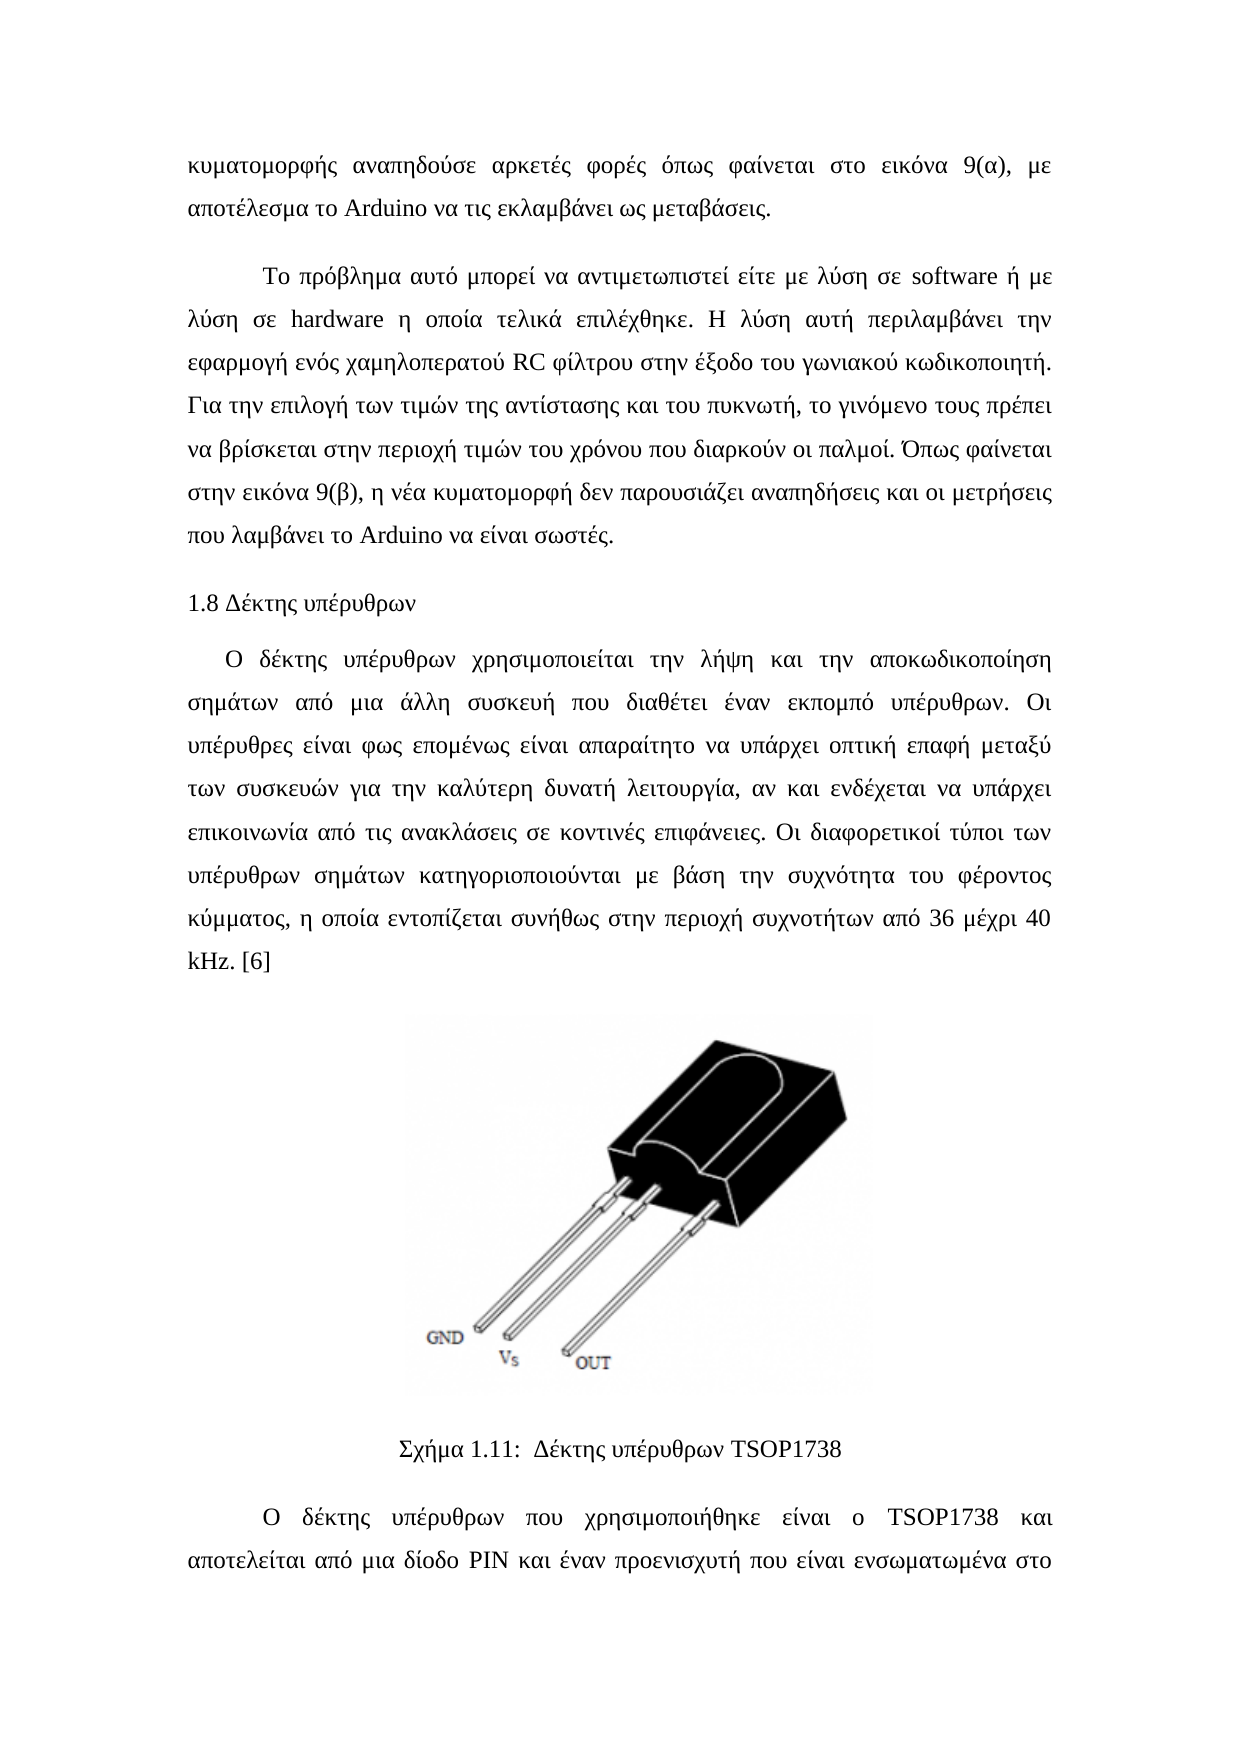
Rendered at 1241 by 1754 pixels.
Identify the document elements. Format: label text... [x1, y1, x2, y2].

list Δέκτης υπέρυθρων [187, 588, 1053, 617]
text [187, 1502, 1053, 1574]
text Το πρόβλημα αυτό μπορεί να αντιμετωπιστεί είτε με λύση σε software ή με λύση σε hardware η οποία τελικά επιλέχθηκε. Η λύση αυτή περιλαμβάνει την εφαρμογή ενός χαμηλοπερατού RC φίλτρου στην έξοδο του γωνιακού κωδικοποιητή. Για την επιλογή των τιμών της αντίστασης και του πυκνωτή, το γινόμενο τους πρέπει να βρίσκεται στην περιοχή τιμών του χρόνου που διαρκούν οι παλμοί. Όπως φαίνεται στην εικόνα 9(β), η νέα κυματομορφή δεν παρουσιάζει αναπηδήσεις και οι μετρήσεις που λαμβάνει το Arduino να είναι σωστές. [187, 261, 1053, 549]
picture [404, 1014, 874, 1396]
text Ο δέκτης υπέρυθρων χρησιμοποιείται την λήψη και την αποκωδικοποίηση σημάτων από μια άλλη συσκευή που διαθέτει έναν εκπομπό υπέρυθρων. Οι υπέρυθρες είναι φως επομένως είναι απαραίτητο να υπάρχει οπτική επαφή μεταξύ των συσκευών για την καλύτερη δυνατή λειτουργία, αν και ενδέχεται να υπάρχει επικοινωνία από τις ανακλάσεις σε κοντινές επιφάνειες. Οι διαφορετικοί τύποι των υπέρυθρων σημάτων κατηγοριοποιούνται με βάση την συχνότητα του φέροντος κύμματος, η οποία εντοπίζεται συνήθως στην περιοχή συχνοτήτων από 36 μέχρι 40 kHz. [187, 644, 1053, 975]
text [187, 150, 1053, 222]
text Σχήμα 1.11: Δέκτης υπέρυθρων TSOP1738 [187, 1434, 1053, 1463]
